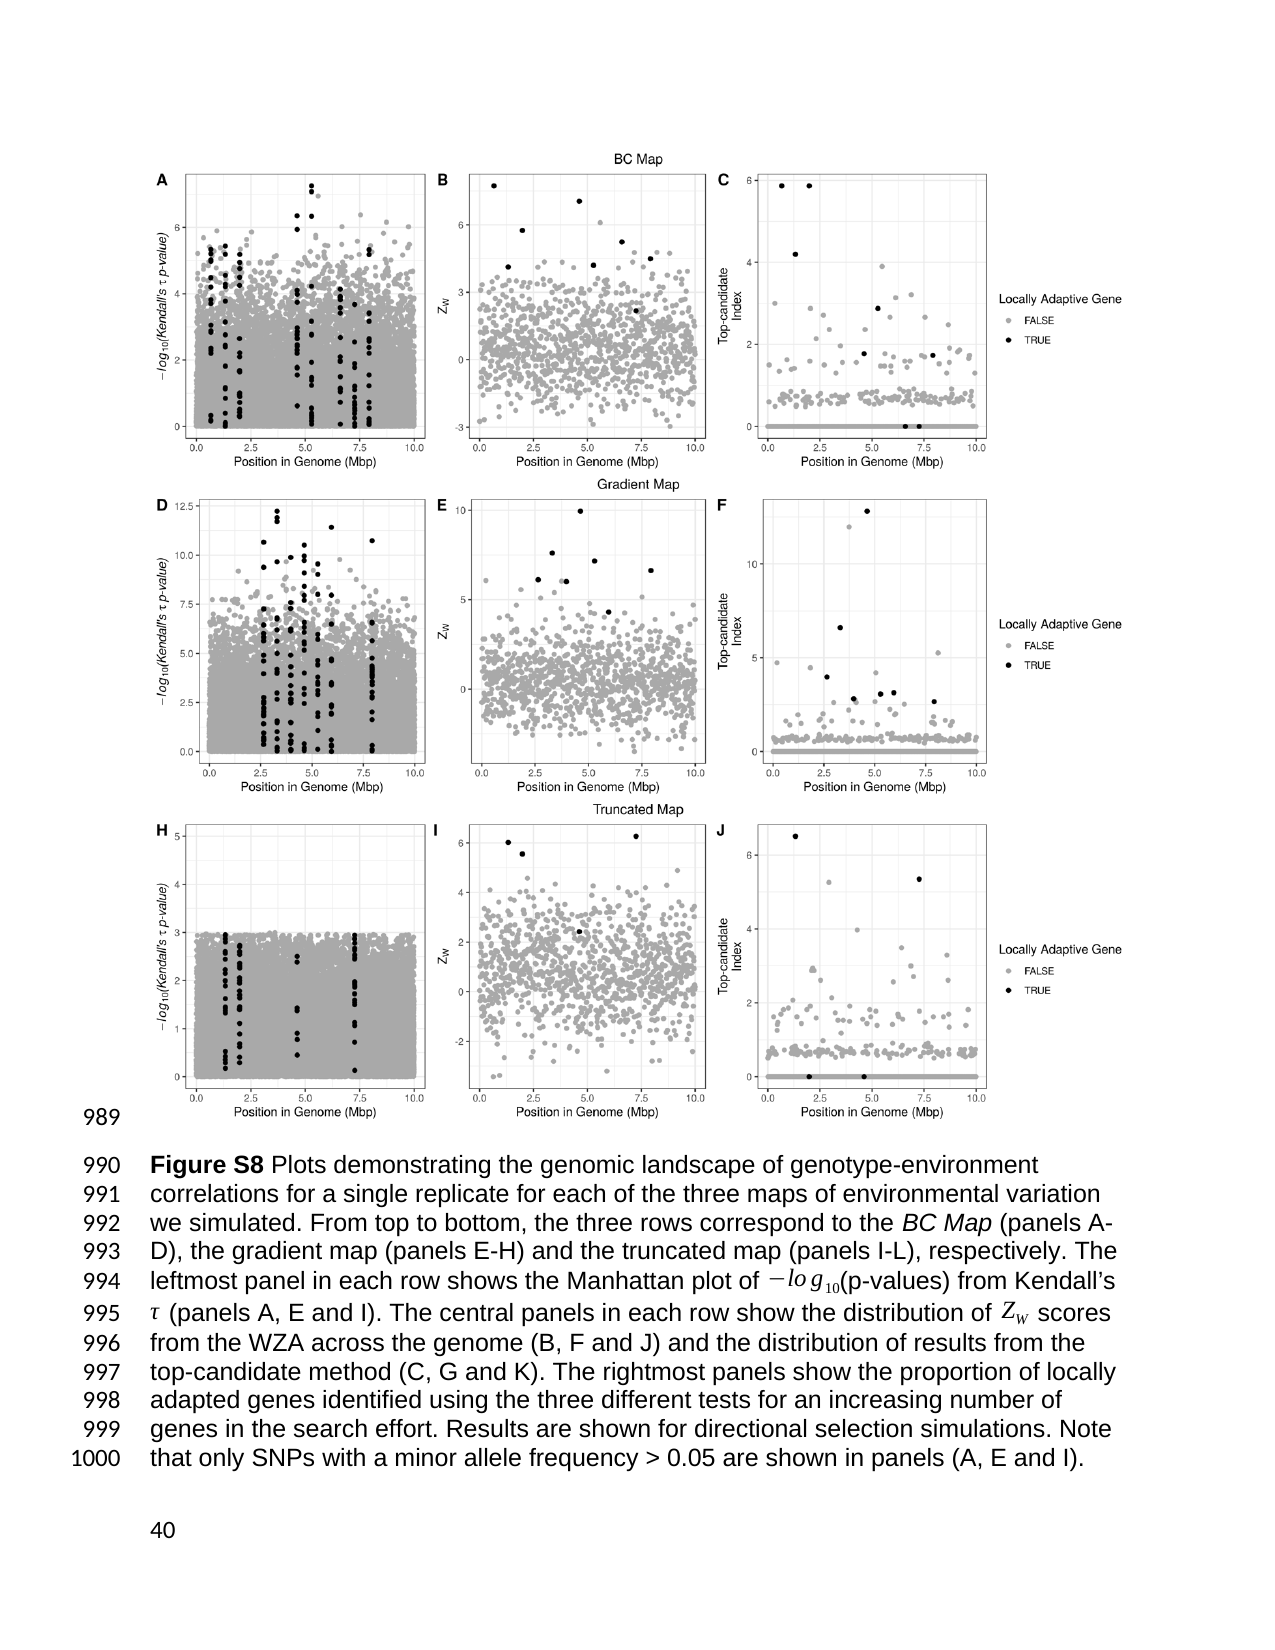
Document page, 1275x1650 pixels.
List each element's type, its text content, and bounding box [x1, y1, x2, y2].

text Figure S8 Plots demonstrating the genomic landscape of genotype-environment correlations for a single replicate for each of the three maps of environmental variation we simulated. From top to bottom, the three rows correspond to the BC Map (panels A-D), the gradient map (panels E-H) and the truncated map (panels I-L), respectively. The leftmost panel in each row shows the Manhattan plot of (p-values) from Kendall’s (panels A, E and I). The central panels in each row show the distribution of scores from the WZA across the genome (B, F and J) and the distribution of results from the top-candidate method (C, G and K). The rightmost panels show the proportion of locally adapted genes identified using the three different tests for an increasing number of genes in the search effort. Results are shown for directional selection simulations. Note that only SNPs with a minor allele frequency > 0.05 are shown in panels (A, E and I). [150, 1150, 1125, 1471]
picture [150, 150, 1125, 1125]
